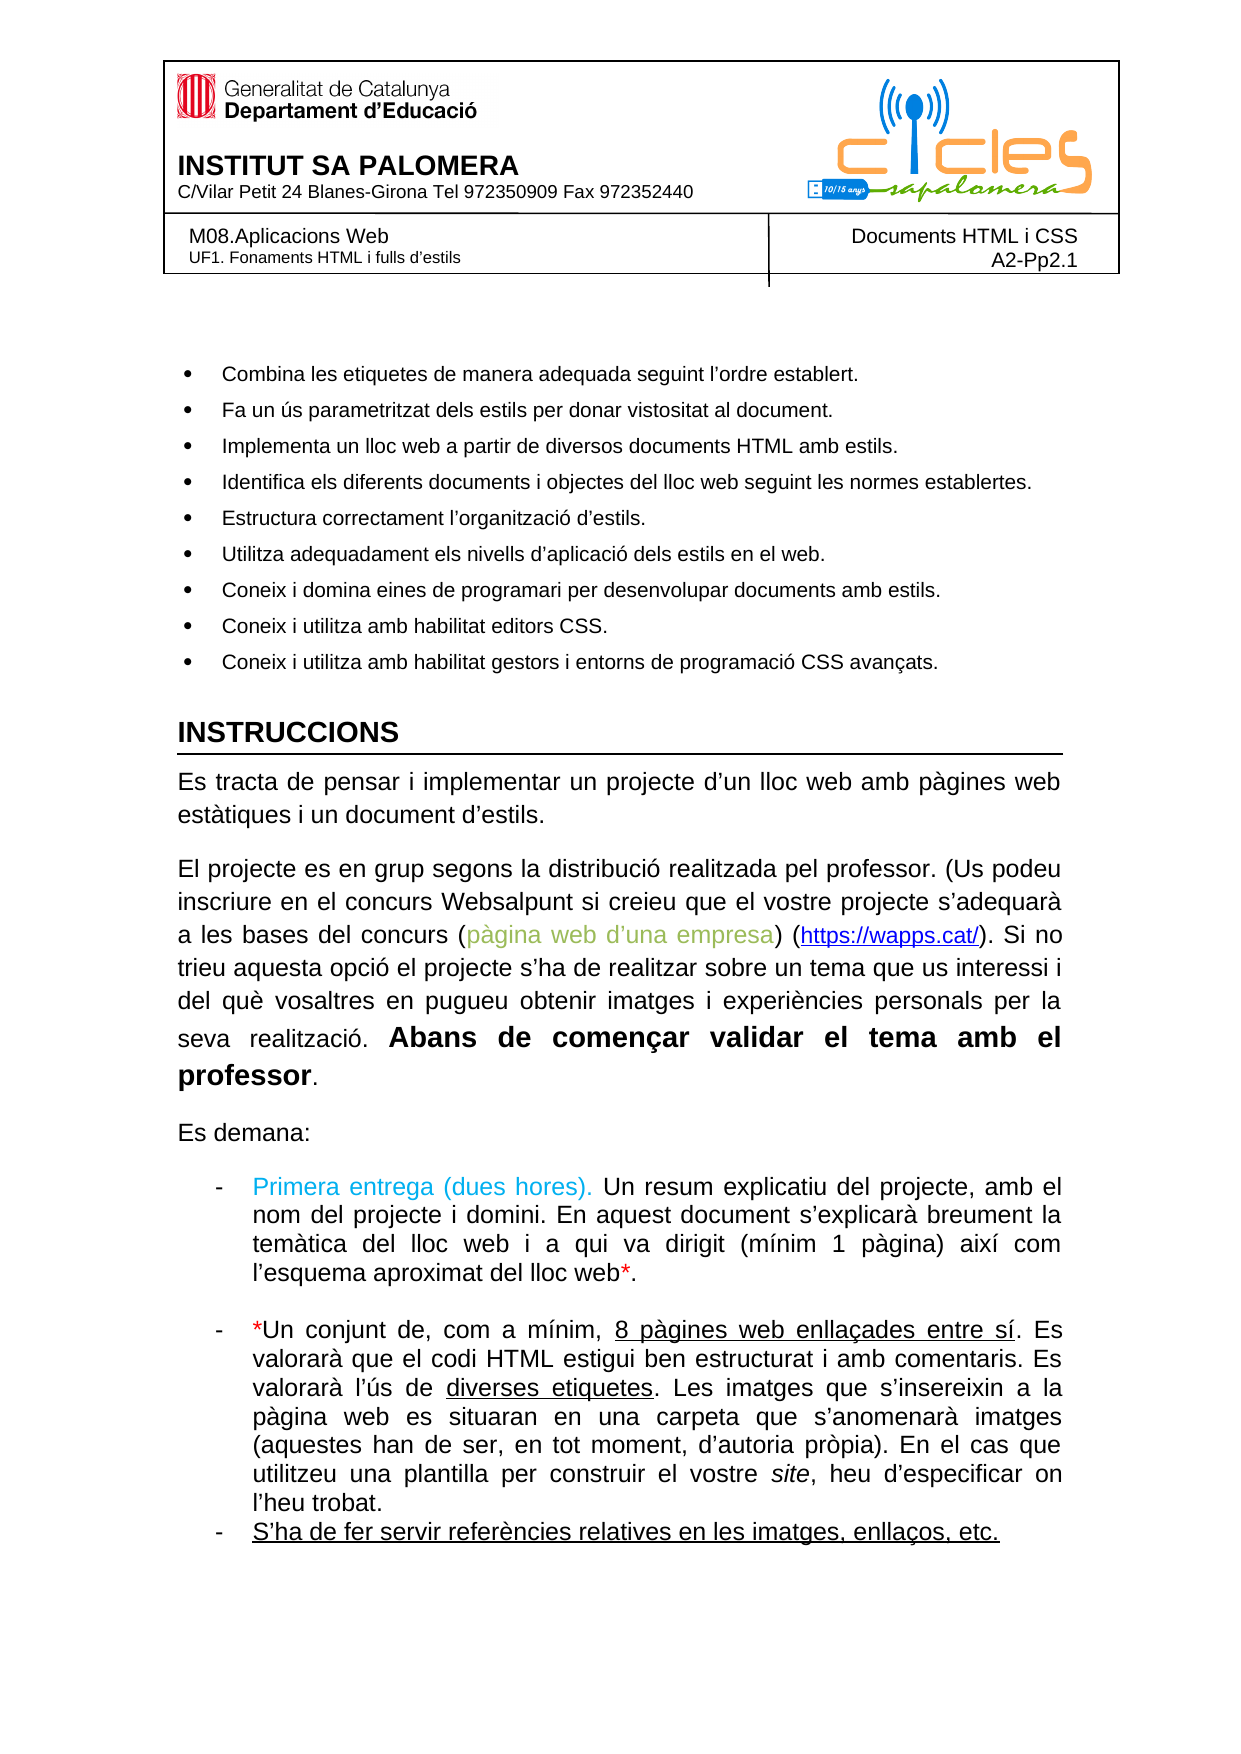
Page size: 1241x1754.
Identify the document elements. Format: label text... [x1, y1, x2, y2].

list Estructura correctament l’organització d’estils. [184, 506, 1063, 530]
picture [177, 73, 499, 128]
list Implementa un lloc web a partir de diversos documents HTML amb estils. [184, 434, 1063, 458]
subtitle INSTRUCCIONS [177, 715, 1063, 753]
list Coneix i utilitza amb habilitat gestors i entorns de programació CSS avançats. [184, 650, 1063, 674]
list *Un conjunt de, com a mínim, 8 pàgines web enllaçades entre sí. Es valorarà que el codi HTML estigui ben estructurat i amb comentaris. Es valorarà l’ús de diverses etiquetes. Les imatges que s’insereixin a la pàgina web es situaran en una carpeta que s’anomenarà imatges (aquestes han de ser, en tot moment, d’autoria pròpia). En el cas que utilitzeu una plantilla per construir el vostre site, heu d’especificar on l’heu trobat. [215, 1315, 1063, 1517]
list Coneix i domina eines de programari per desenvolupar documents amb estils. [184, 578, 1063, 602]
list Identifica els diferents documents i objectes del lloc web seguint les normes establertes. [184, 470, 1063, 494]
list Combina les etiquetes de manera adequada seguint l’ordre establert. [184, 362, 1063, 386]
text Es demana: [177, 1118, 1063, 1146]
list Coneix i utilitza amb habilitat editors CSS. [184, 614, 1063, 638]
picture [802, 64, 1098, 212]
text El projecte es en grup segons la distribució realitzada pel professor. (Us podeu inscriure en el concurs Websalpunt si creieu que el vostre projecte s’adequarà a les bases del concurs (pàgina web d’una empresa) (https://wapps.cat/). Si no trieu aquesta opció el projecte s’ha de realitzar sobre un tema que us interessi i del què vosaltres en pugueu obtenir imatges i experiències personals per la seva realització. Abans de començar validar el tema amb el professor. [177, 854, 1063, 1092]
list S’ha de fer servir referències relatives en les imatges, enllaços, etc. [215, 1517, 1063, 1545]
list Primera entrega (dues hores). Un resum explicatiu del projecte, amb el nom del projecte i domini. En aquest document s’explicarà breument la temàtica del lloc web i a qui va dirigit (mínim 1 pàgina) així com l’esquema aproximat del lloc web*. [215, 1172, 1063, 1287]
text Es tracta de pensar i implementar un projecte d’un lloc web amb pàgines web estàtiques i un document d’estils. [177, 767, 1063, 829]
list Utilitza adequadament els nivells d’aplicació dels estils en el web. [184, 542, 1063, 566]
list Fa un ús parametritzat dels estils per donar vistositat al document. [184, 398, 1063, 422]
